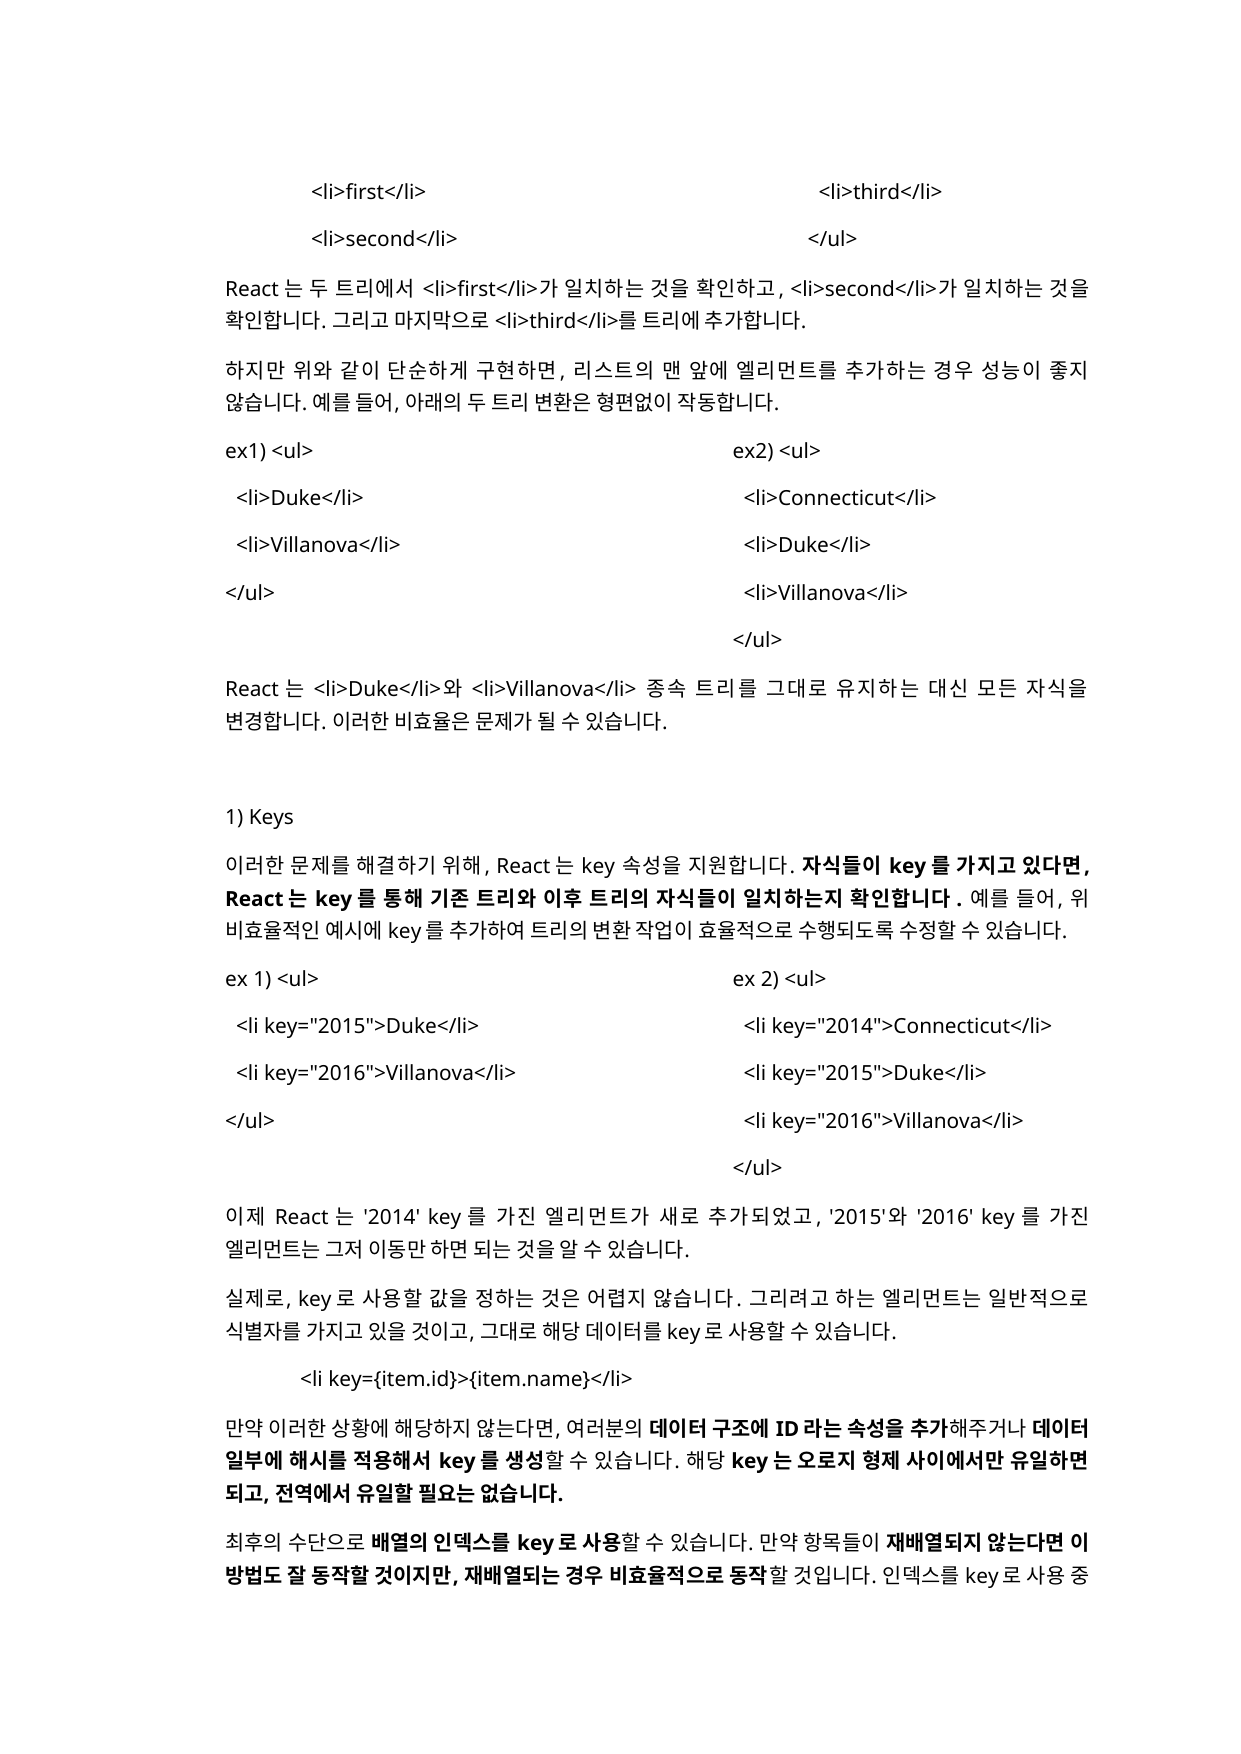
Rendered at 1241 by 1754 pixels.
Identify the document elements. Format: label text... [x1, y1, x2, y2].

text <li>Connecticut</li> [732, 483, 1090, 512]
text <li>Duke</li> [225, 483, 582, 512]
text 실제로, key로 사용할 값을 정하는 것은 어렵지 않습니다. 그리려고 하는 엘리먼트는 일반적으로 식별자를 가지고 있을 것이고, 그대로 해당 데이터를 key로 사용할 수 있습니다. [225, 1282, 1090, 1345]
text </ul> [732, 1153, 1090, 1181]
text 이러한 문제를 해결하기 위해, React는 key 속성을 지원합니다. 자식들이 key를 가지고 있다면, React는 key를 통해 기존 트리와 이후 트리의 자식들이 일치하는지 확인합니다. 예를 들어, 위 비효율적인 예시에 key를 추가하여 트리의 변환 작업이 효율적으로 수행되도록 수정할 수 있습니다. [225, 849, 1090, 945]
text </ul> [225, 578, 582, 606]
text </ul> [807, 224, 1090, 253]
text <li>Villanova</li> [225, 531, 582, 559]
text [225, 1527, 1090, 1589]
text React는 두 트리에서 <li>first</li>가 일치하는 것을 확인하고, <li>second</li>가 일치하는 것을 확인합니다. 그리고 마지막으로 <li>third</li>를 트리에 추가합니다. [225, 272, 1090, 335]
text 만약 이러한 상황에 해당하지 않는다면, 여러분의 데이터 구조에 ID라는 속성을 추가해주거나 데이터 일부에 해시를 적용해서 key를 생성할 수 있습니다. 해당 key는 오로지 형제 사이에서만 유일하면 되고, 전역에서 유일할 필요는 없습니다. [225, 1412, 1090, 1507]
text ex2) <ul> [732, 436, 1090, 464]
text ex1) <ul> [225, 436, 582, 464]
text <li key="2016">Villanova</li> [225, 1058, 582, 1087]
text <li>second</li> [300, 224, 582, 253]
text ex 2) <ul> [732, 964, 1090, 992]
text ex 1) <ul> [225, 964, 582, 992]
text <li key="2015">Duke</li> [732, 1058, 1090, 1087]
text <li>Duke</li> [732, 531, 1090, 559]
text </ul> [732, 625, 1090, 653]
text 이제 React는 '2014' key를 가진 엘리먼트가 새로 추가되었고, '2015'와 '2016' key를 가진 엘리먼트는 그저 이동만 하면 되는 것을 알 수 있습니다. [225, 1200, 1090, 1263]
text 1) Keys [225, 802, 1090, 830]
text 하지만 위와 같이 단순하게 구현하면, 리스트의 맨 앞에 엘리먼트를 추가하는 경우 성능이 좋지 않습니다. 예를 들어, 아래의 두 트리 변환은 형편없이 작동합니다. [225, 354, 1090, 417]
text <li>Villanova</li> [732, 578, 1090, 606]
text <li key="2014">Connecticut</li> [732, 1011, 1090, 1039]
text <li>third</li> [807, 177, 1090, 206]
text <li key="2016">Villanova</li> [732, 1106, 1090, 1134]
text </ul> [225, 1106, 582, 1134]
text <li key="2015">Duke</li> [225, 1011, 582, 1039]
text <li>first</li> [300, 177, 582, 206]
text <li key={item.id}>{item.name}</li> [300, 1364, 1090, 1393]
text React는 <li>Duke</li>와 <li>Villanova</li> 종속 트리를 그대로 유지하는 대신 모든 자식을 변경합니다. 이러한 비효율은 문제가 될 수 있습니다. [225, 672, 1090, 735]
